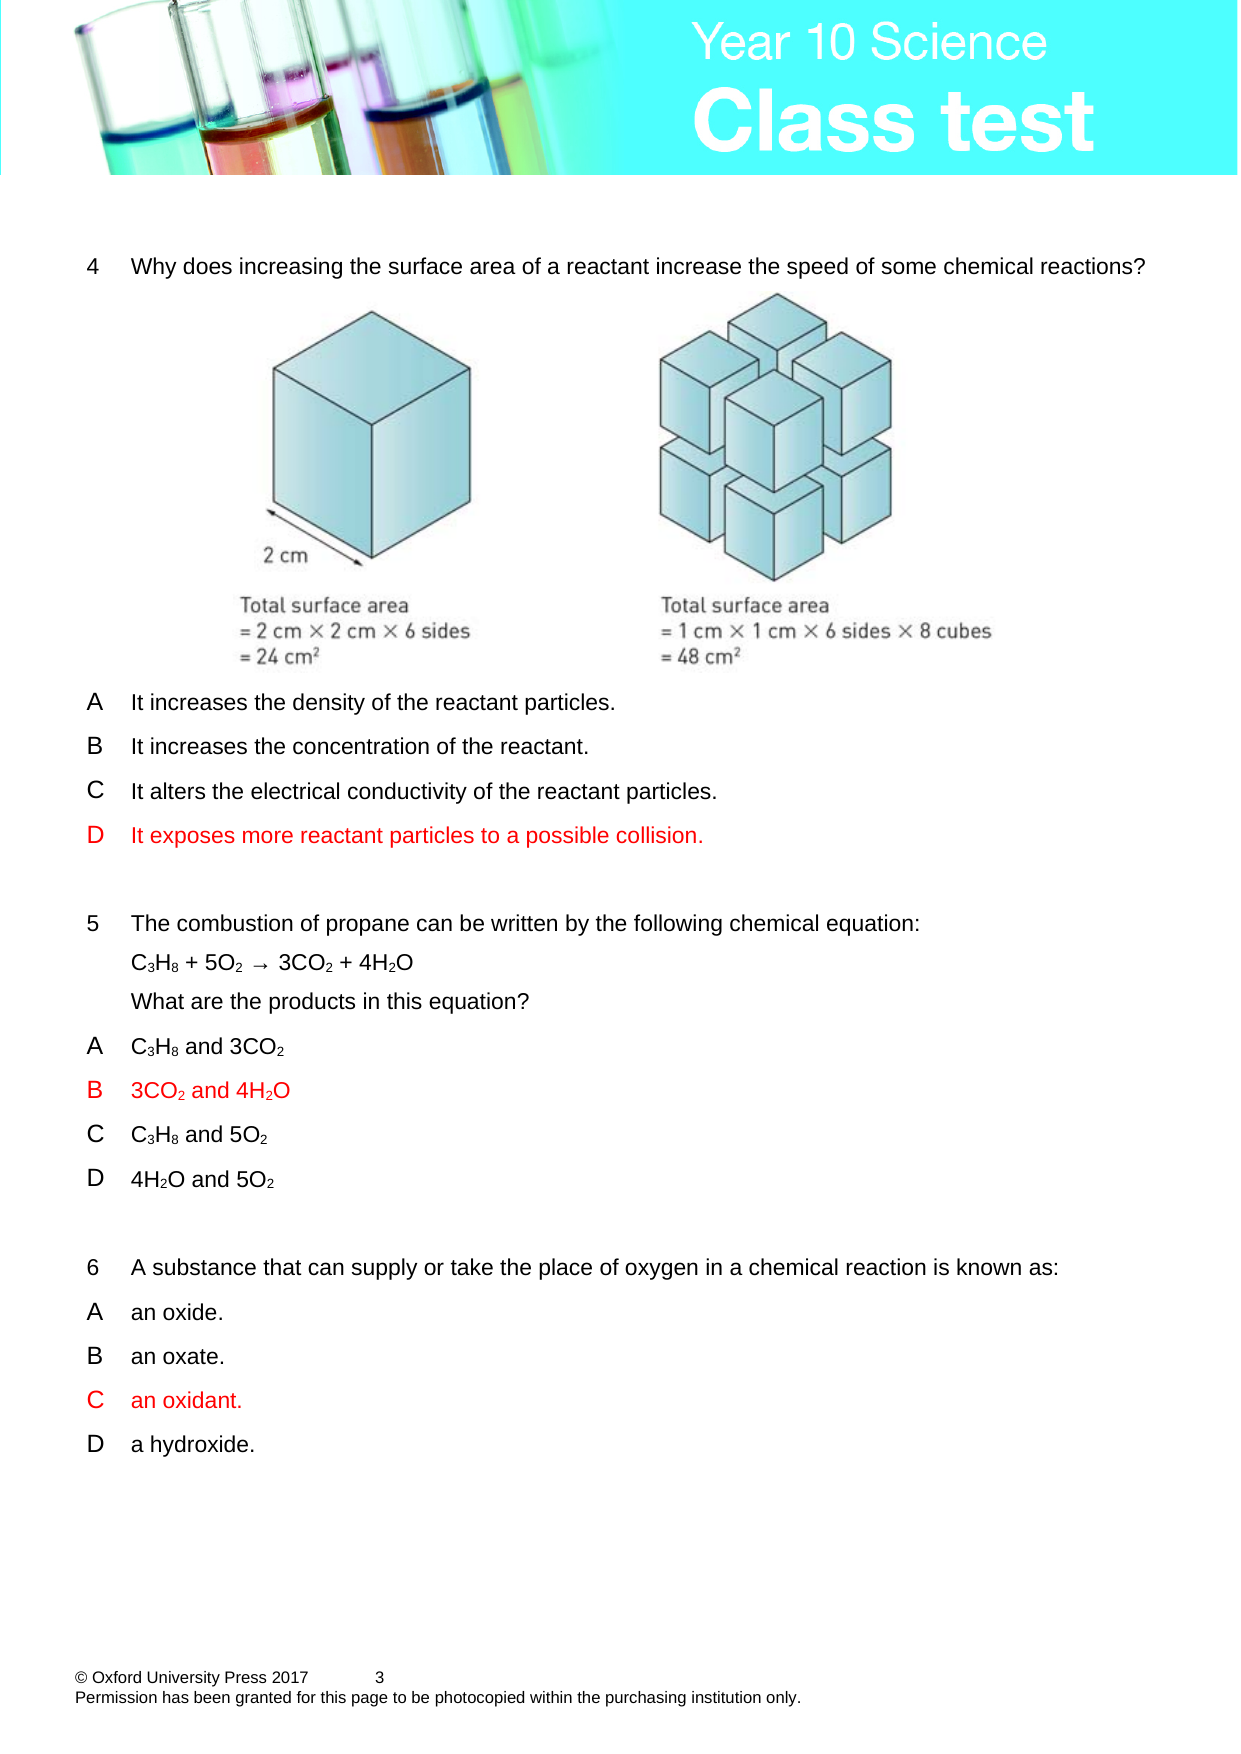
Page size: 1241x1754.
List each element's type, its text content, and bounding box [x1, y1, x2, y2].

table_cell It exposes more reactant particles to a possible collision. [119, 816, 1168, 860]
table_cell It increases the density of the reactant particles. [119, 683, 1168, 727]
table_cell It increases the concentration of the reactant. [119, 727, 1168, 771]
table_cell an oxide. [119, 1293, 1168, 1337]
table_cell 6 A substance that can supply or take the place of oxygen in a chemical reaction is known as: [75, 1204, 1168, 1292]
table_cell A [75, 1026, 119, 1071]
table_cell D [75, 1425, 119, 1469]
table_cell C [75, 771, 119, 816]
table_cell A [75, 1293, 119, 1337]
table_cell B [75, 1071, 119, 1115]
table_cell D [75, 1159, 119, 1203]
picture [232, 291, 1011, 673]
table_header 4 Why does increasing the surface area of a reactant increase the speed of some chemical reactions? [75, 203, 1168, 292]
table_cell a hydroxide. [119, 1425, 1168, 1469]
table_cell [75, 292, 1168, 683]
table_cell 5 The combustion of propane can be written by the following chemical equation: C3H8 + 5O2 → 3CO2 + 4H2O What are the products in this equation? [75, 860, 1168, 1026]
table_cell C [75, 1381, 119, 1425]
table_cell B [75, 727, 119, 771]
table_cell It alters the electrical conductivity of the reactant particles. [119, 771, 1168, 816]
table_cell D [75, 816, 119, 860]
picture [0, 0, 1236, 175]
table_cell C3H8 and 5O2 [119, 1115, 1168, 1159]
table_cell 4H2O and 5O2 [119, 1159, 1168, 1203]
table_cell C3H8 and 3CO2 [119, 1026, 1168, 1071]
table_cell C [75, 1115, 119, 1159]
table_cell 3CO2 and 4H2O [119, 1071, 1168, 1115]
table_cell an oxate. [119, 1337, 1168, 1381]
table_cell B [75, 1337, 119, 1381]
table_cell an oxidant. [119, 1381, 1168, 1425]
table_cell A [75, 683, 119, 727]
